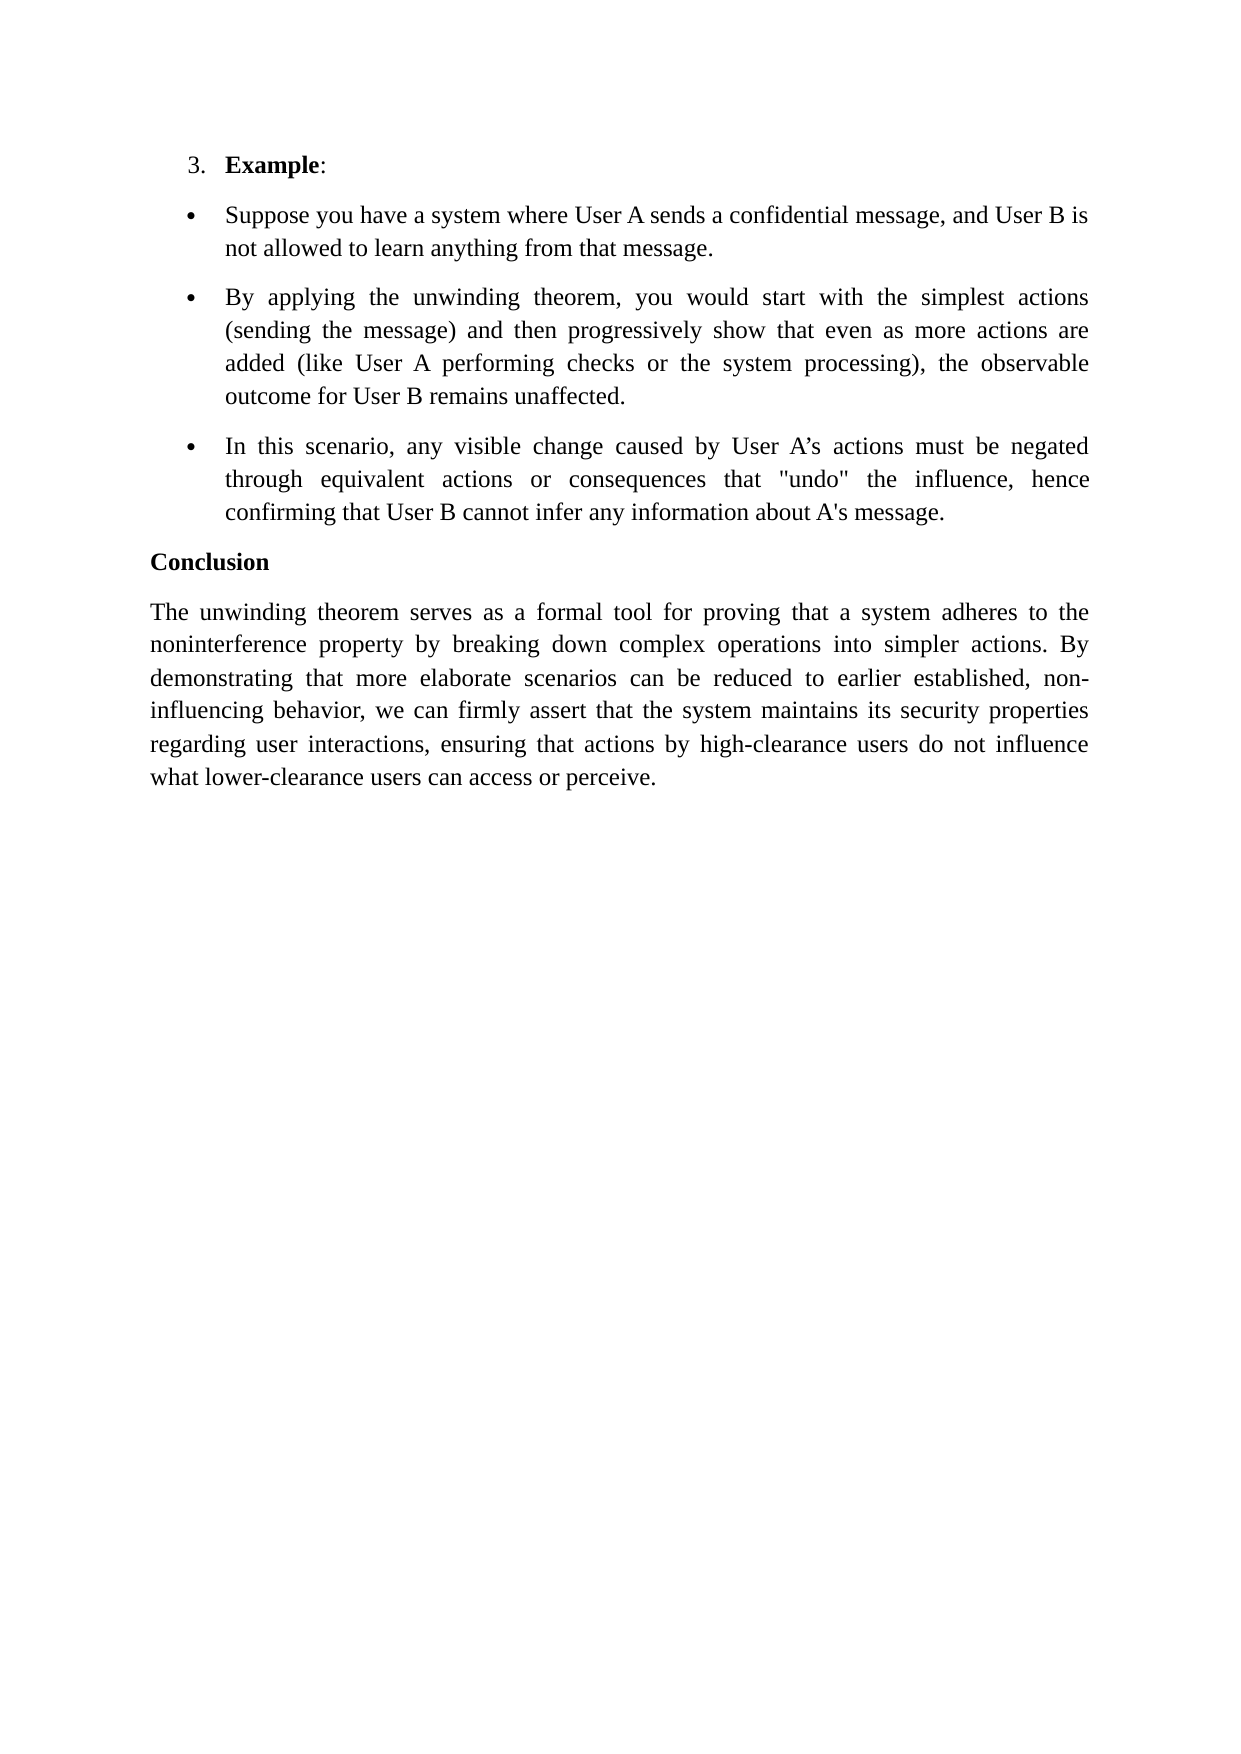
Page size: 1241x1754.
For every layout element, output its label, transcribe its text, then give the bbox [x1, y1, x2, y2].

list In this scenario, any visible change caused by User A’s actions must be negated through equivalent actions or consequences that "undo" the influence, hence confirming that User B cannot infer any information about A's message. [187, 431, 1090, 526]
list Example: [187, 150, 1090, 179]
text The unwinding theorem serves as a formal tool for proving that a system adheres to the noninterference property by breaking down complex operations into simpler actions. By demonstrating that more elaborate scenarios can be reduced to earlier established, non-influencing behavior, we can firmly assert that the system maintains its security properties regarding user interactions, ensuring that actions by high-clearance users do not influence what lower-clearance users can access or perceive. [150, 597, 1090, 790]
list By applying the unwinding theorem, you would start with the simplest actions (sending the message) and then progressively show that even as more actions are added (like User A performing checks or the system processing), the observable outcome for User B remains unaffected. [187, 282, 1090, 410]
text Conclusion [150, 547, 1090, 576]
list Suppose you have a system where User A sends a confidential message, and User B is not allowed to learn anything from that message. [187, 200, 1090, 261]
